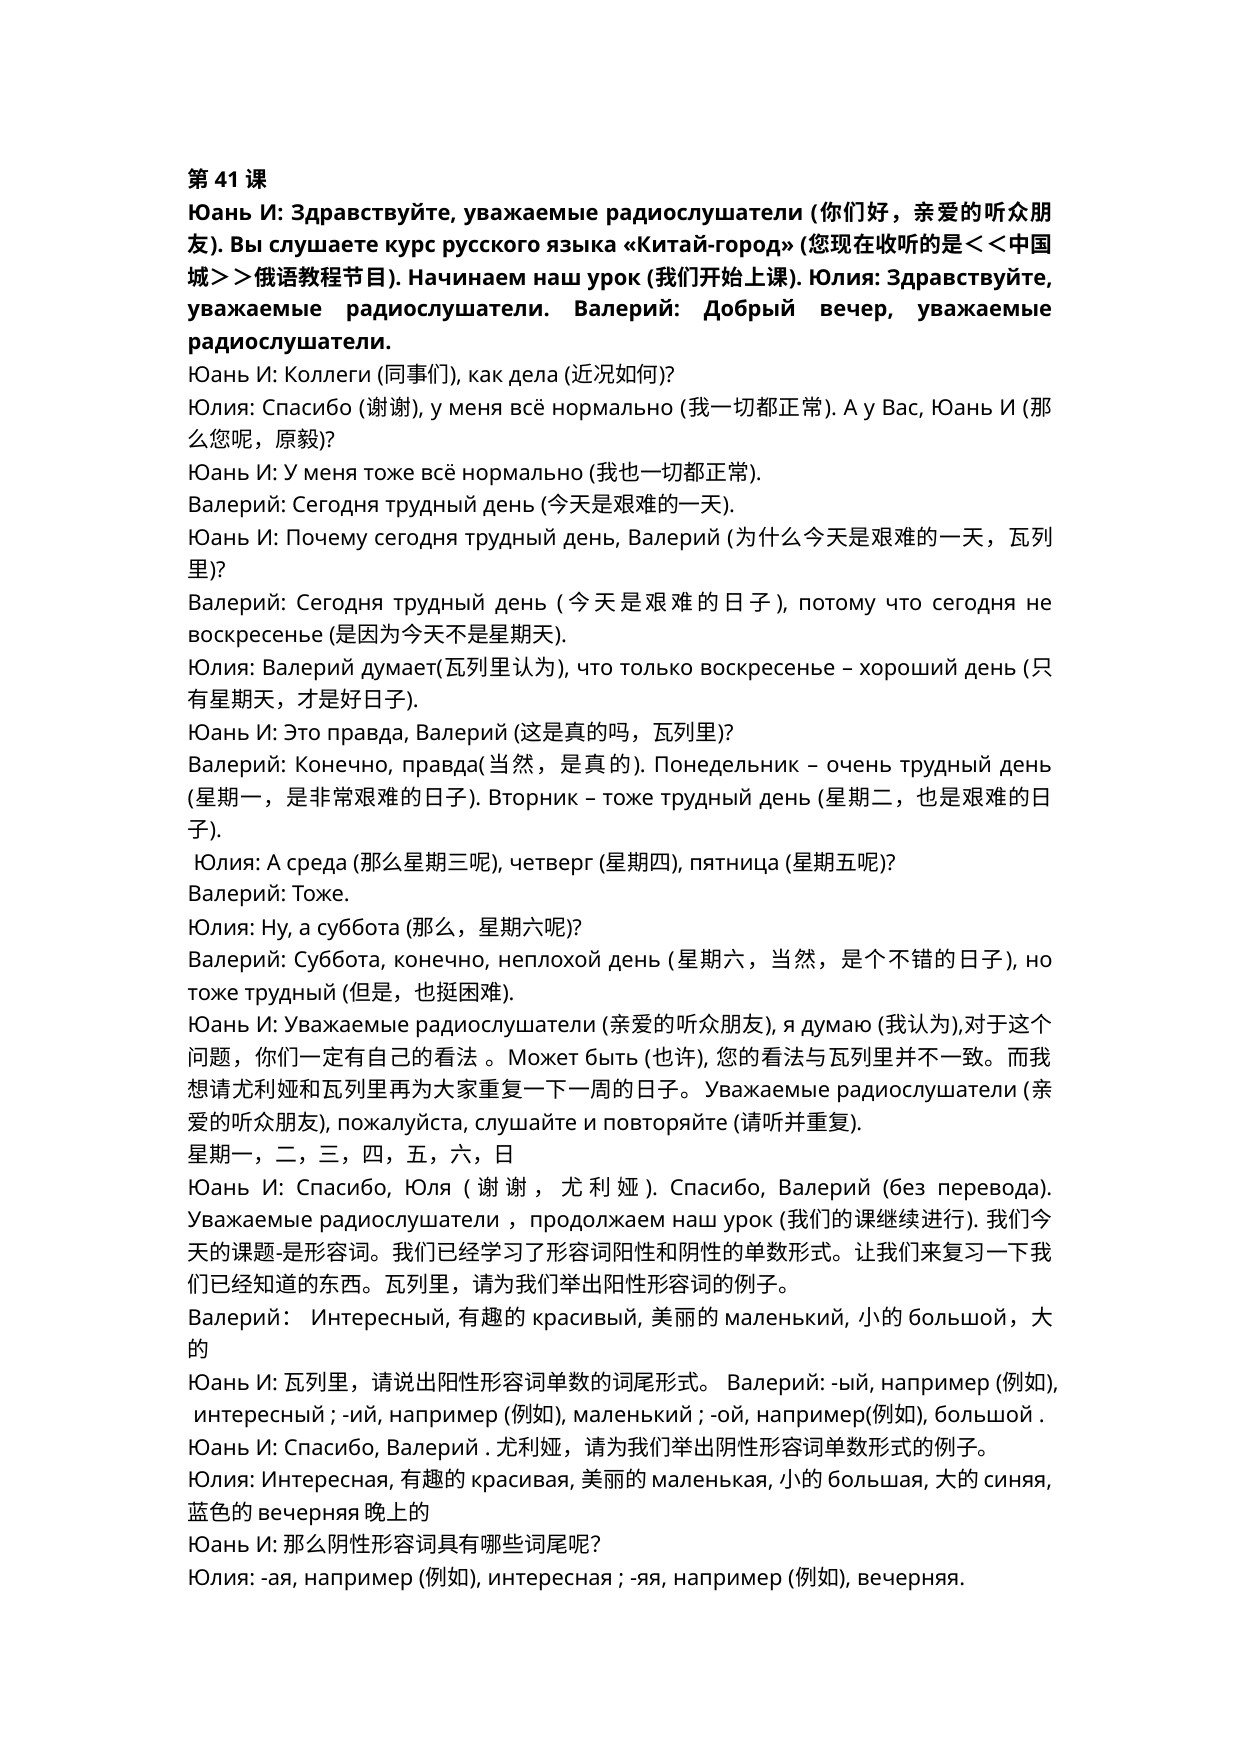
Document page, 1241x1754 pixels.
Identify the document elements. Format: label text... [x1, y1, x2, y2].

text Валерий: Сегодня трудный день (今天是艰难的一天). [187, 487, 1053, 519]
text Юань И: Это правда, Валерий (这是真的吗，瓦列里)? [187, 714, 1053, 747]
text Юань И: Уважаемые радиослушатели (亲爱的听众朋友), я думаю (我认为),对于这个问题，你们一定有自己的看法 。Может быть (也许), 您的看法与瓦列里并不一致。而我想请尤利娅和瓦列里再为大家重复一下一周的日子。Уважаемые радиослушатели (亲爱的听众朋友), пожалуйста, слушайте и повторяйте (请听并重复). [187, 1007, 1053, 1137]
text 星期一，二，三，四，五，六，日 [187, 1137, 1053, 1169]
text Юань И: Спасибо, Юля (谢谢，尤利娅). Спасибо, Валерий (без перевода). Уважаемые радиослушатели ，продолжаем наш урок (我们的课继续进行). 我们今天的课题-是形容词。我们已经学习了形容词阳性和阴性的单数形式。让我们来复习一下我们已经知道的东西。瓦列里，请为我们举出阳性形容词的例子。 [187, 1169, 1053, 1299]
text Юань И: Почему сегодня трудный день, Валерий (为什么今天是艰难的一天，瓦列里)? [187, 519, 1053, 584]
text 第 41 课 [187, 162, 1053, 194]
text Юань И: Спасибо, Валерий . 尤利娅，请为我们举出阴性形容词单数形式的例子。 [187, 1429, 1053, 1462]
text Юлия: Интересная, 有趣的красивая, 美丽的маленькая, 小的большая, 大的синяя, 蓝色的вечерняя晚上的 [187, 1462, 1053, 1527]
text Юань И: Здравствуйте, уважаемые радиослушатели (你们好，亲爱的听众朋友). Вы слушаете курс русского языка «Китай-город» (您现在收听的是＜＜中国城＞＞俄语教程节目). Начинаем наш урок (我们开始上课). Юлия: Здравствуйте, уважаемые радиослушатели. Валерий: Добрый вечер, уважаемые радиослушатели. [187, 194, 1053, 357]
text Юань И: 瓦列里，请说出阳性形容词单数的词尾形式。 Валерий: -ый, например (例如), интересный ; -ий, например (例如), маленький ; -ой, например(例如), большой . [187, 1364, 1053, 1429]
text Юань И: Коллеги (同事们), как дела (近况如何)? [187, 357, 1053, 389]
text Юлия: Спасибо (谢谢), у меня всё нормально (我一切都正常). А у Вас, Юань И (那么您呢，原毅)? [187, 389, 1053, 454]
text Юлия: А среда (那么星期三呢), четверг (星期四), пятница (星期五呢)? [187, 844, 1053, 877]
text Валерий: Суббота, конечно, неплохой день (星期六，当然，是个不错的日子), но тоже трудный (但是，也挺困难). [187, 942, 1053, 1007]
text Юлия: Валерий думает(瓦列里认为), что только воскресенье – хороший день (只有星期天，才是好日子). [187, 649, 1053, 714]
text Юлия: -ая, например (例如), интересная ; -яя, например (例如), вечерняя. [187, 1559, 1053, 1592]
text Валерий： Интересный, 有趣的красивый, 美丽的маленький, 小的большой，大的 [187, 1299, 1053, 1364]
text Валерий: Тоже. [187, 877, 1053, 909]
text Юань И: 那么阴性形容词具有哪些词尾呢？ [187, 1527, 1053, 1559]
text Юань И: У меня тоже всё нормально (我也一切都正常). [187, 454, 1053, 487]
text Юлия: Ну, а суббота (那么，星期六呢)? [187, 909, 1053, 942]
text Валерий: Сегодня трудный день (今天是艰难的日子), потому что сегодня не воскресенье (是因为今天不是星期天). [187, 584, 1053, 649]
text Валерий: Конечно, правда(当然，是真的). Понедельник – очень трудный день (星期一，是非常艰难的日子). Вторник – тоже трудный день (星期二，也是艰难的日子). [187, 747, 1053, 844]
